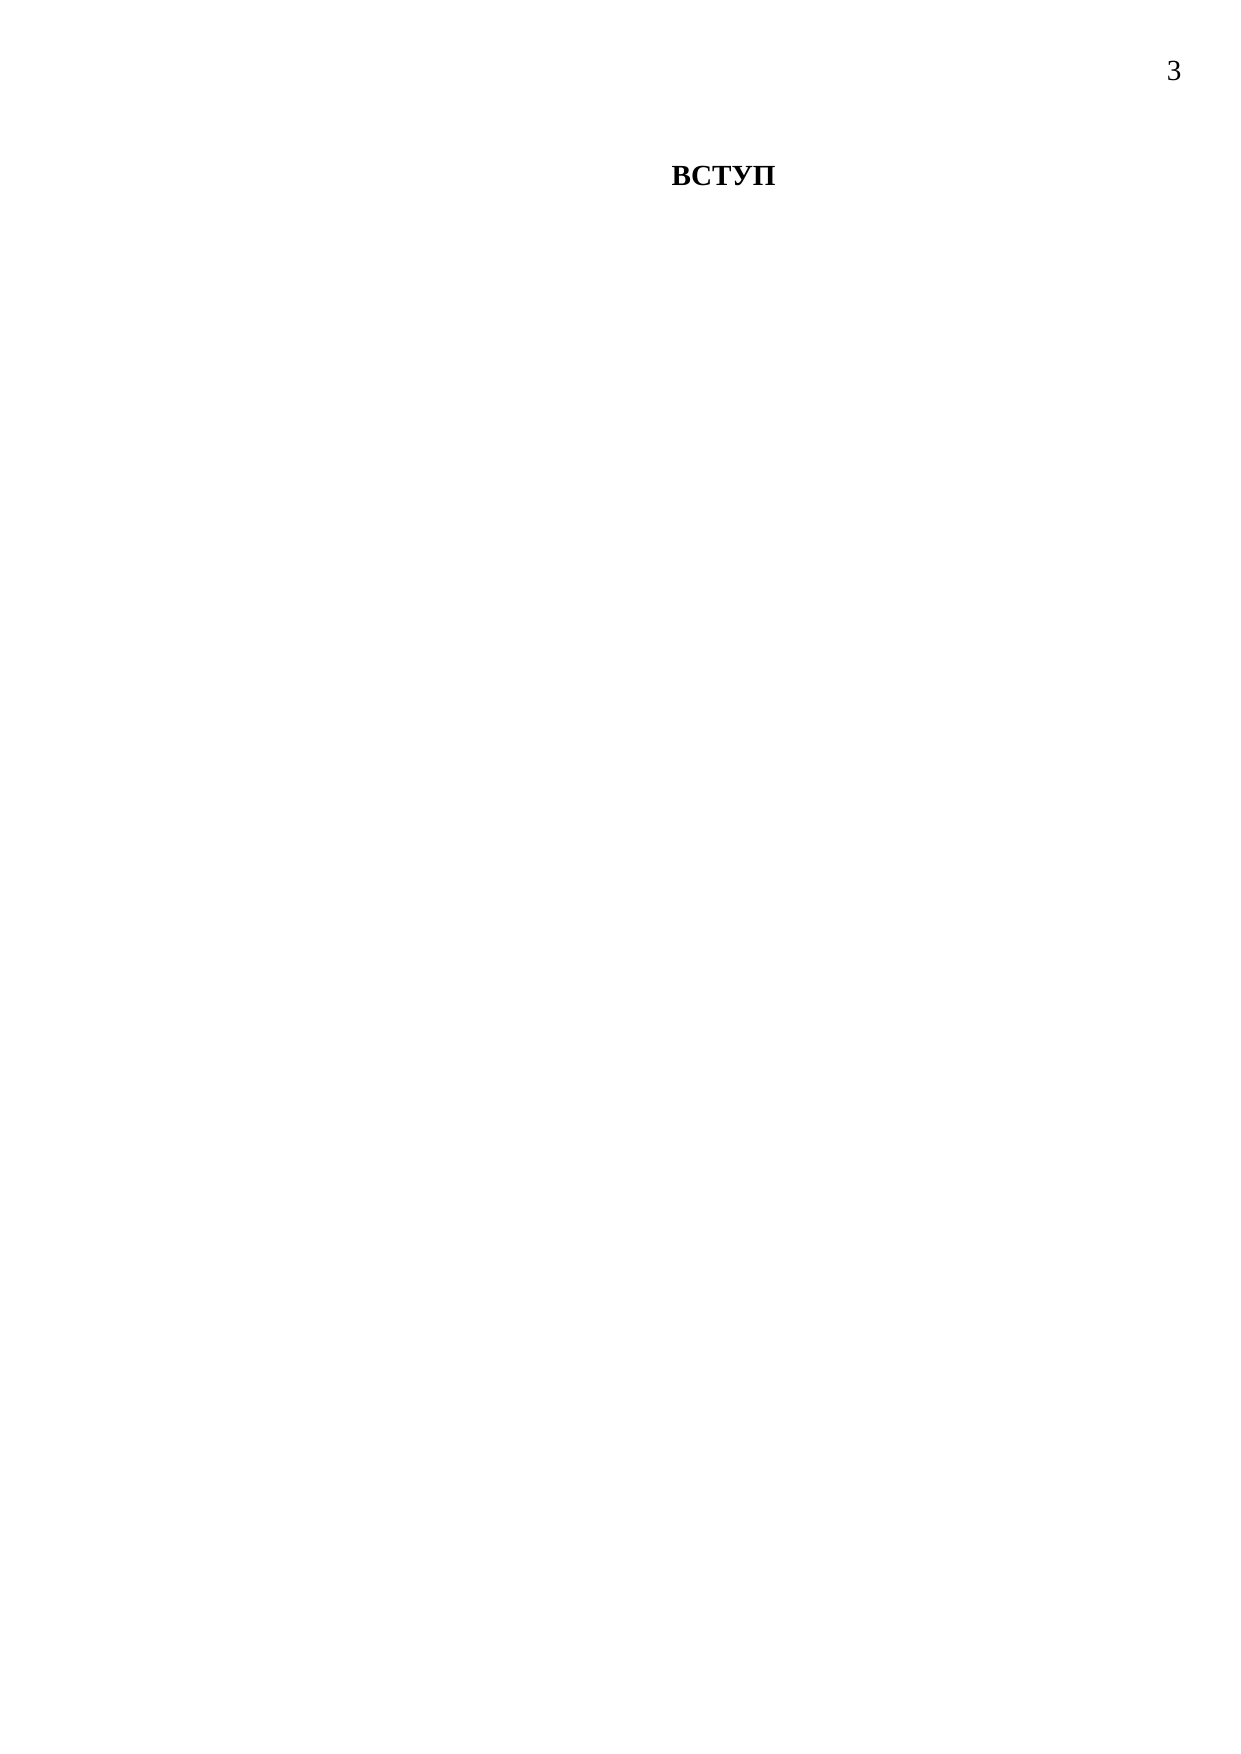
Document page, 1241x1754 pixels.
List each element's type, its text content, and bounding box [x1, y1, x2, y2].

text ВСТУП [177, 158, 1181, 191]
